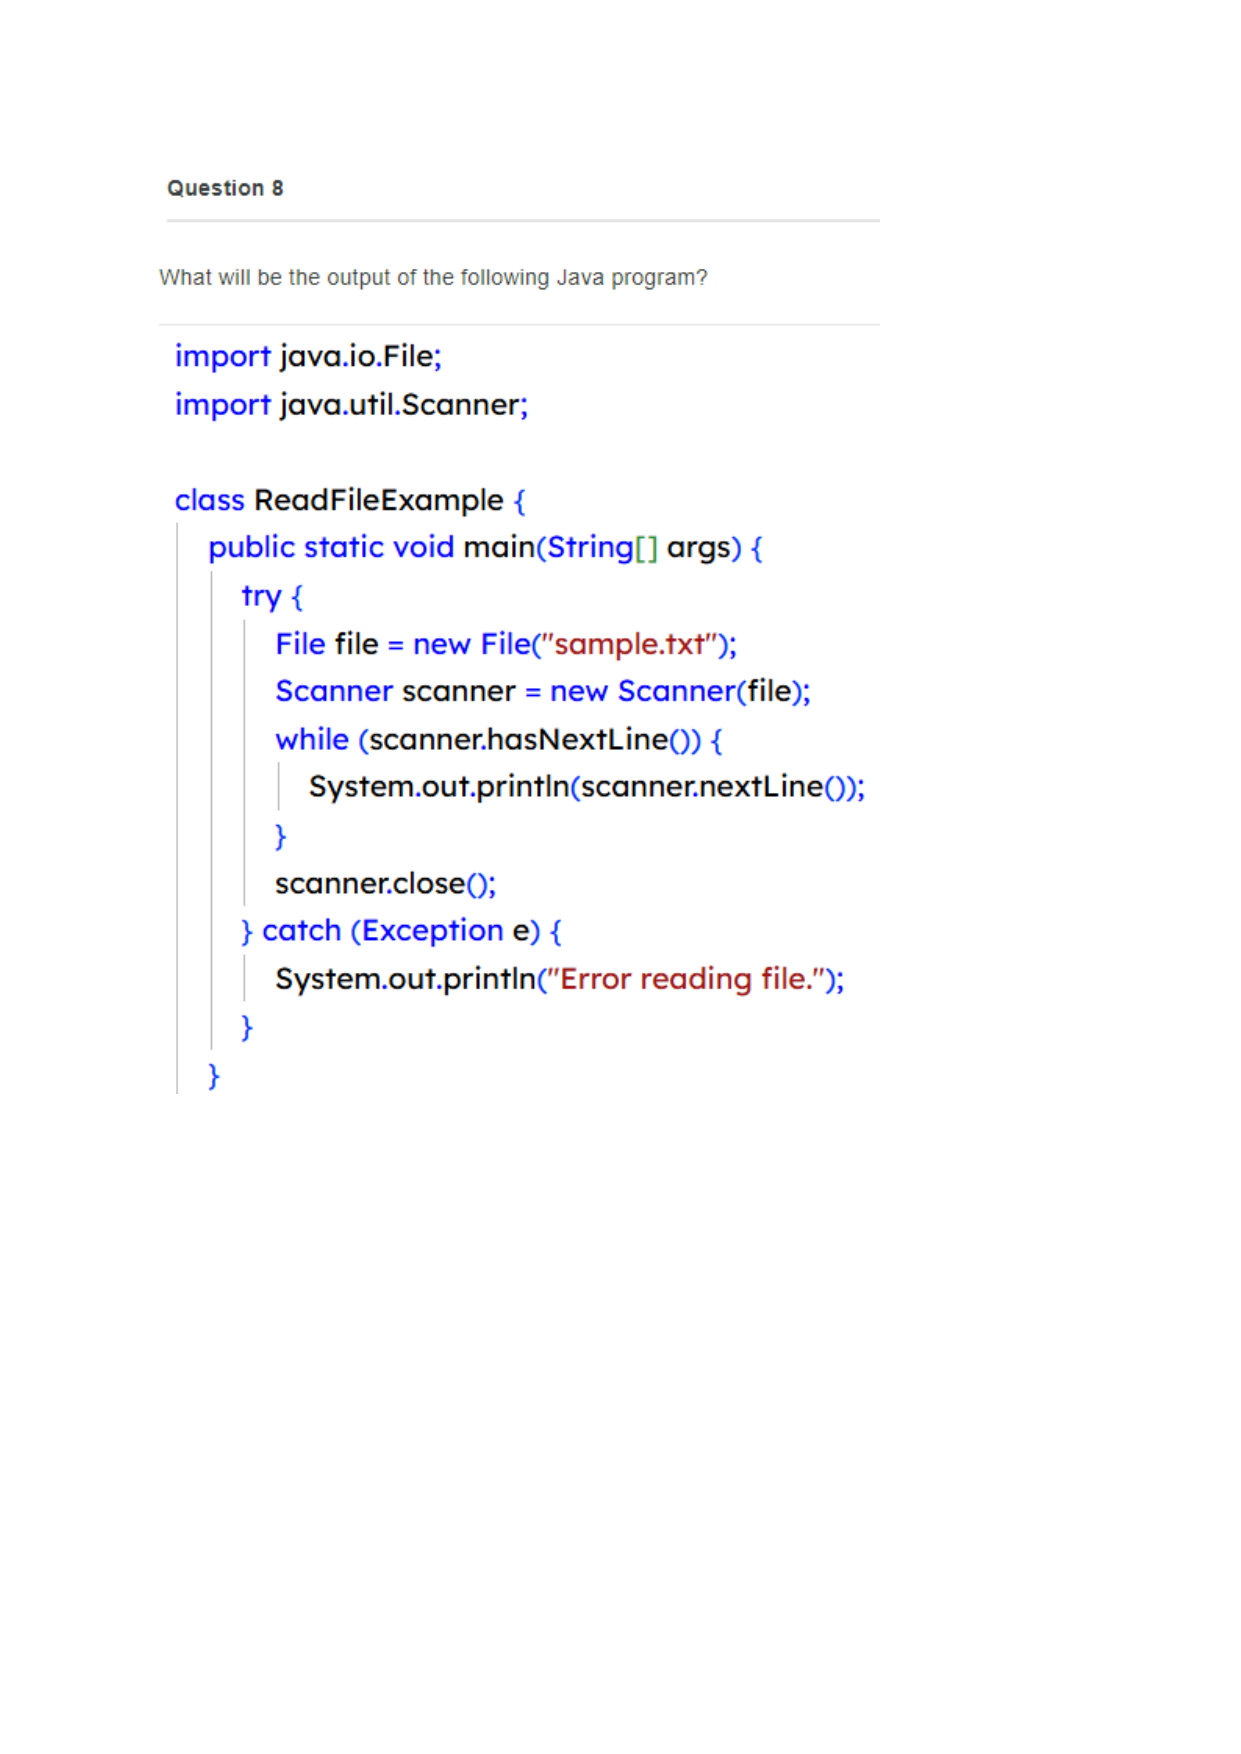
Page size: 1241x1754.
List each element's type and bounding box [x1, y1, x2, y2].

picture [150, 150, 880, 1094]
